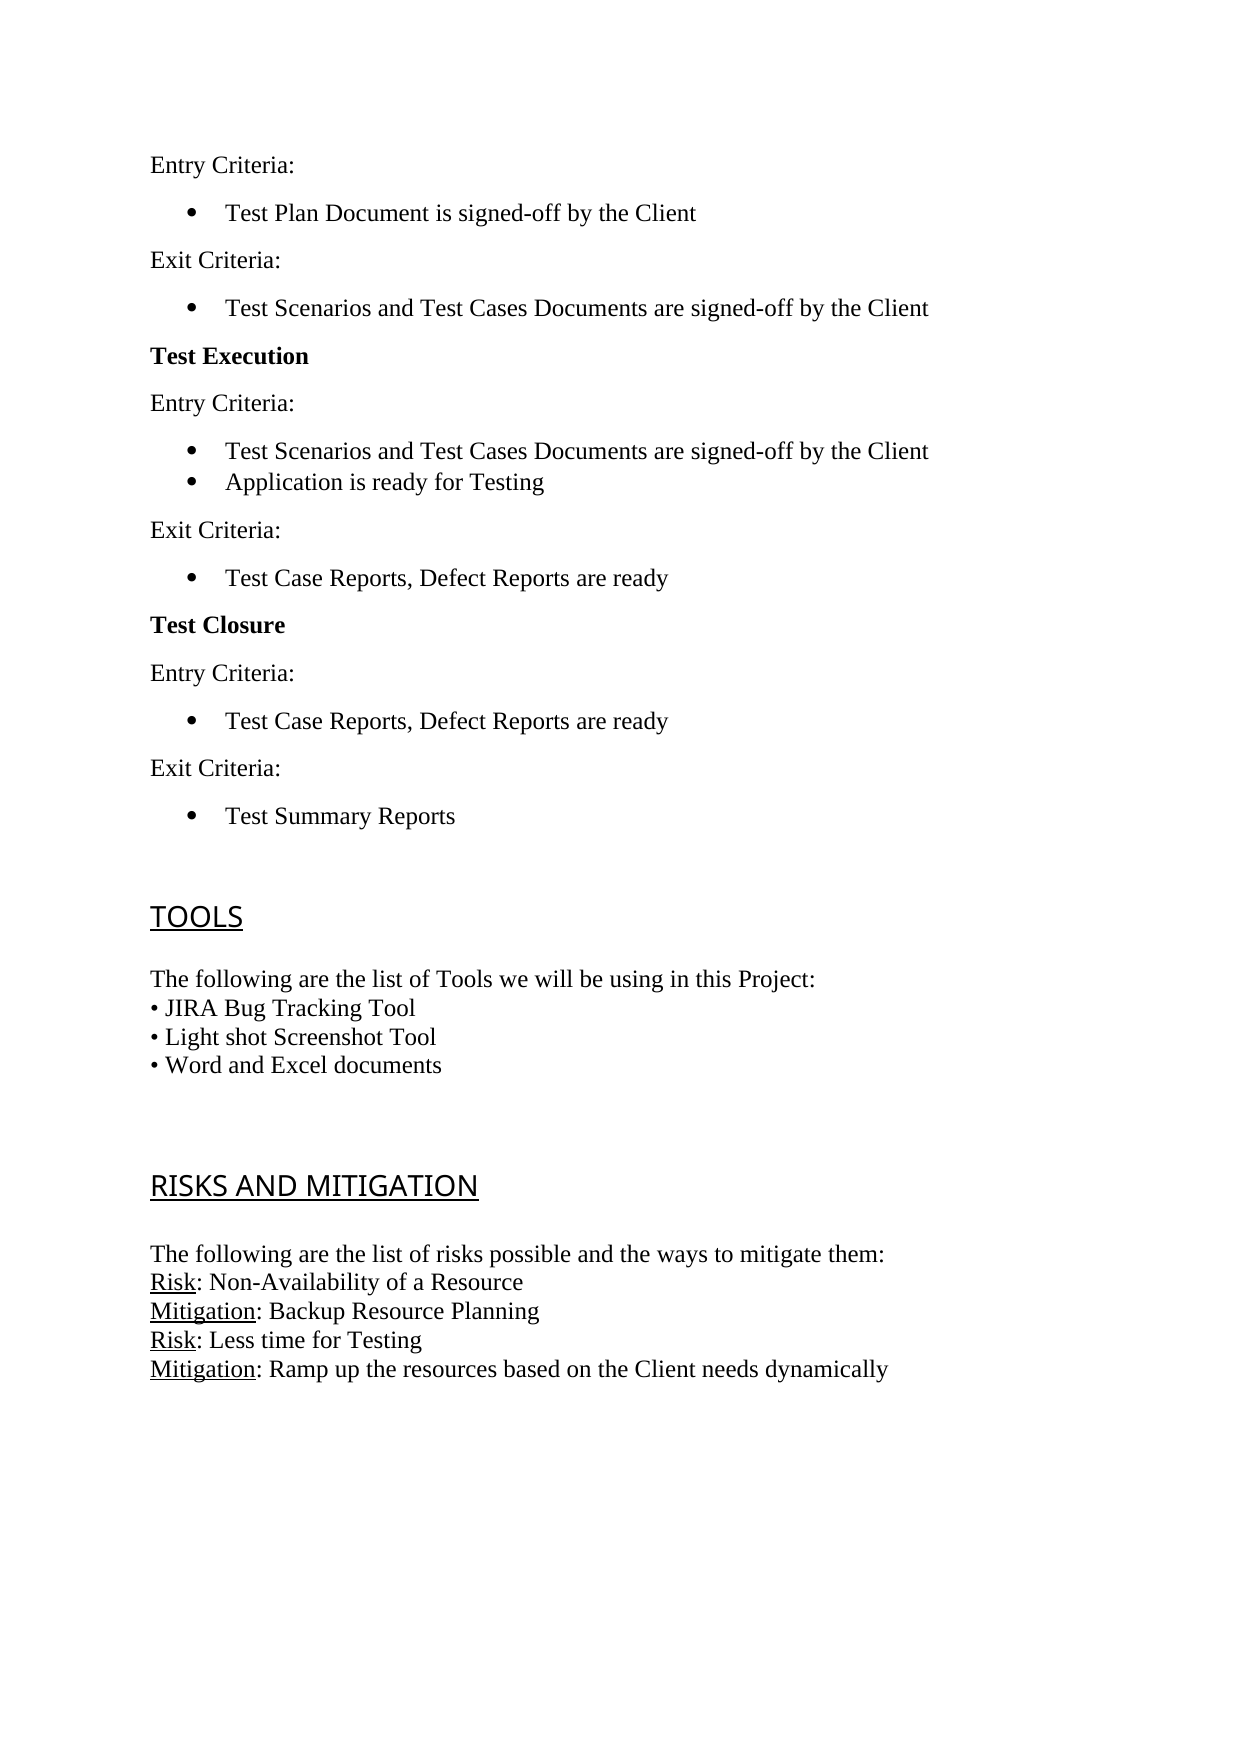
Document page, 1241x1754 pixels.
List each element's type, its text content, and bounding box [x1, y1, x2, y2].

text Exit Criteria: [150, 753, 1090, 782]
list Test Case Reports, Defect Reports are ready [187, 563, 1090, 591]
text RISKS AND MITIGATION [150, 1166, 1090, 1205]
list Test Plan Document is signed-off by the Client [187, 198, 1090, 226]
text Exit Criteria: [150, 245, 1090, 274]
text Risk: Non-Availability of a Resource [150, 1267, 1090, 1296]
text The following are the list of Tools we will be using in this Project: [150, 964, 1090, 993]
text TOOLS [150, 896, 1090, 936]
text Test Execution [150, 341, 1090, 369]
text Entry Criteria: [150, 658, 1090, 687]
list Application is ready for Testing [187, 467, 1090, 496]
text The following are the list of risks possible and the ways to mitigate them: [150, 1239, 1090, 1267]
text Test Closure [150, 610, 1090, 639]
text Entry Criteria: [150, 388, 1090, 417]
text Entry Criteria: [150, 150, 1090, 179]
text Mitigation: Backup Resource Planning [150, 1296, 1090, 1325]
list Test Scenarios and Test Cases Documents are signed-off by the Client [187, 436, 1090, 465]
text • Word and Excel documents [150, 1051, 1090, 1079]
list Test Summary Reports [187, 801, 1090, 830]
text Mitigation: Ramp up the resources based on the Client needs dynamically [150, 1354, 1090, 1382]
text • JIRA Bug Tracking Tool [150, 993, 1090, 1022]
text Exit Criteria: [150, 515, 1090, 544]
text Risk: Less time for Testing [150, 1325, 1090, 1354]
list Test Scenarios and Test Cases Documents are signed-off by the Client [187, 293, 1090, 322]
list Test Case Reports, Defect Reports are ready [187, 706, 1090, 734]
text • Light shot Screenshot Tool [150, 1022, 1090, 1051]
